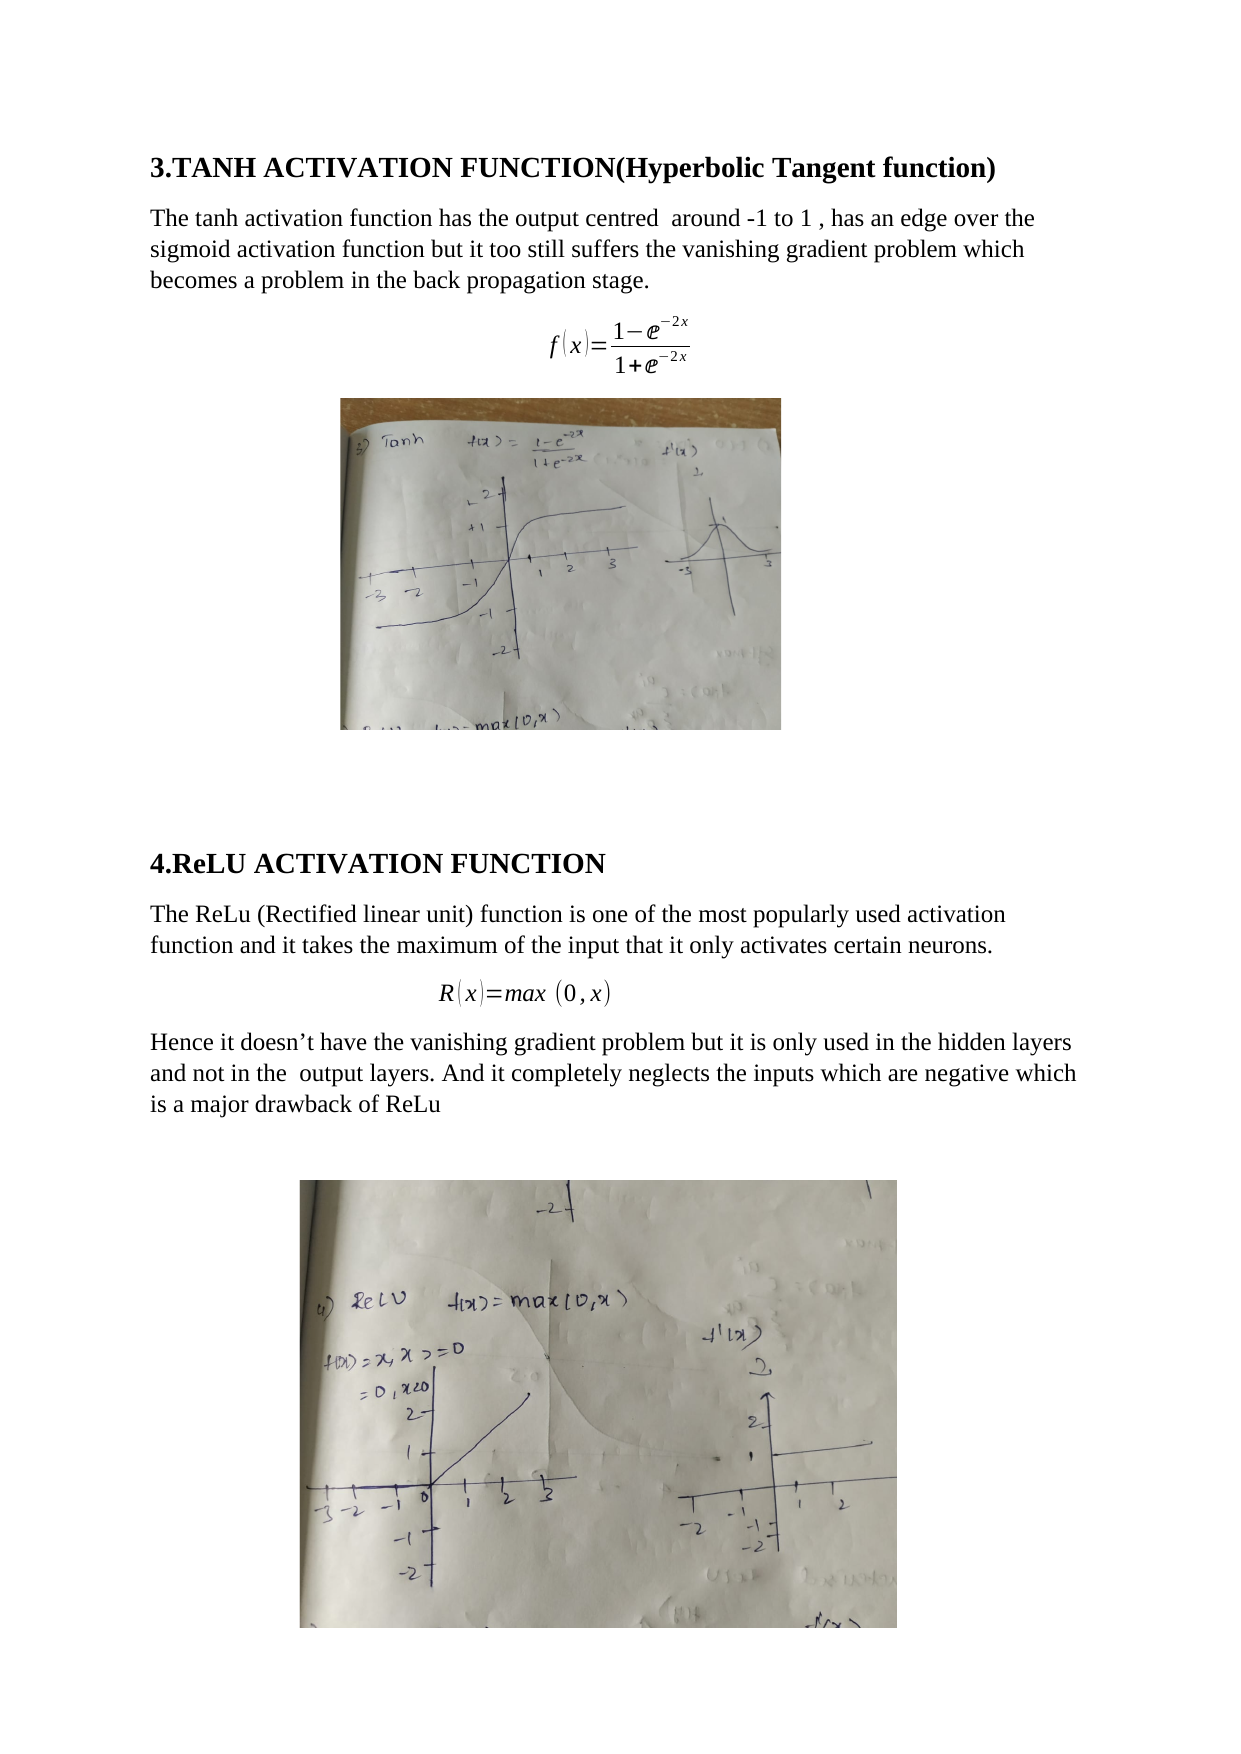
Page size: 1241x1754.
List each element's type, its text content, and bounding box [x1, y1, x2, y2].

text 4.ReLU ACTIVATION FUNCTION [150, 846, 1090, 879]
picture [300, 1180, 897, 1628]
text 3.TANH ACTIVATION FUNCTION(Hyperbolic Tangent function) [150, 150, 1090, 183]
picture [340, 398, 782, 730]
text The tanh activation function has the output centred around -1 to 1 , has an edge over the sigmoid activation function but it too still suffers the vanishing gradient problem which becomes a problem in the back propagation stage. [150, 203, 1090, 294]
text The ReLu (Rectified linear unit) function is one of the most popularly used activation function and it takes the maximum of the input that it only activates certain neurons. [150, 899, 1090, 959]
text Hence it doesn’t have the vanishing gradient problem but it is only used in the hidden layers and not in the output layers. And it completely neglects the inputs which are negative which is a major drawback of ReLu [150, 1027, 1090, 1118]
